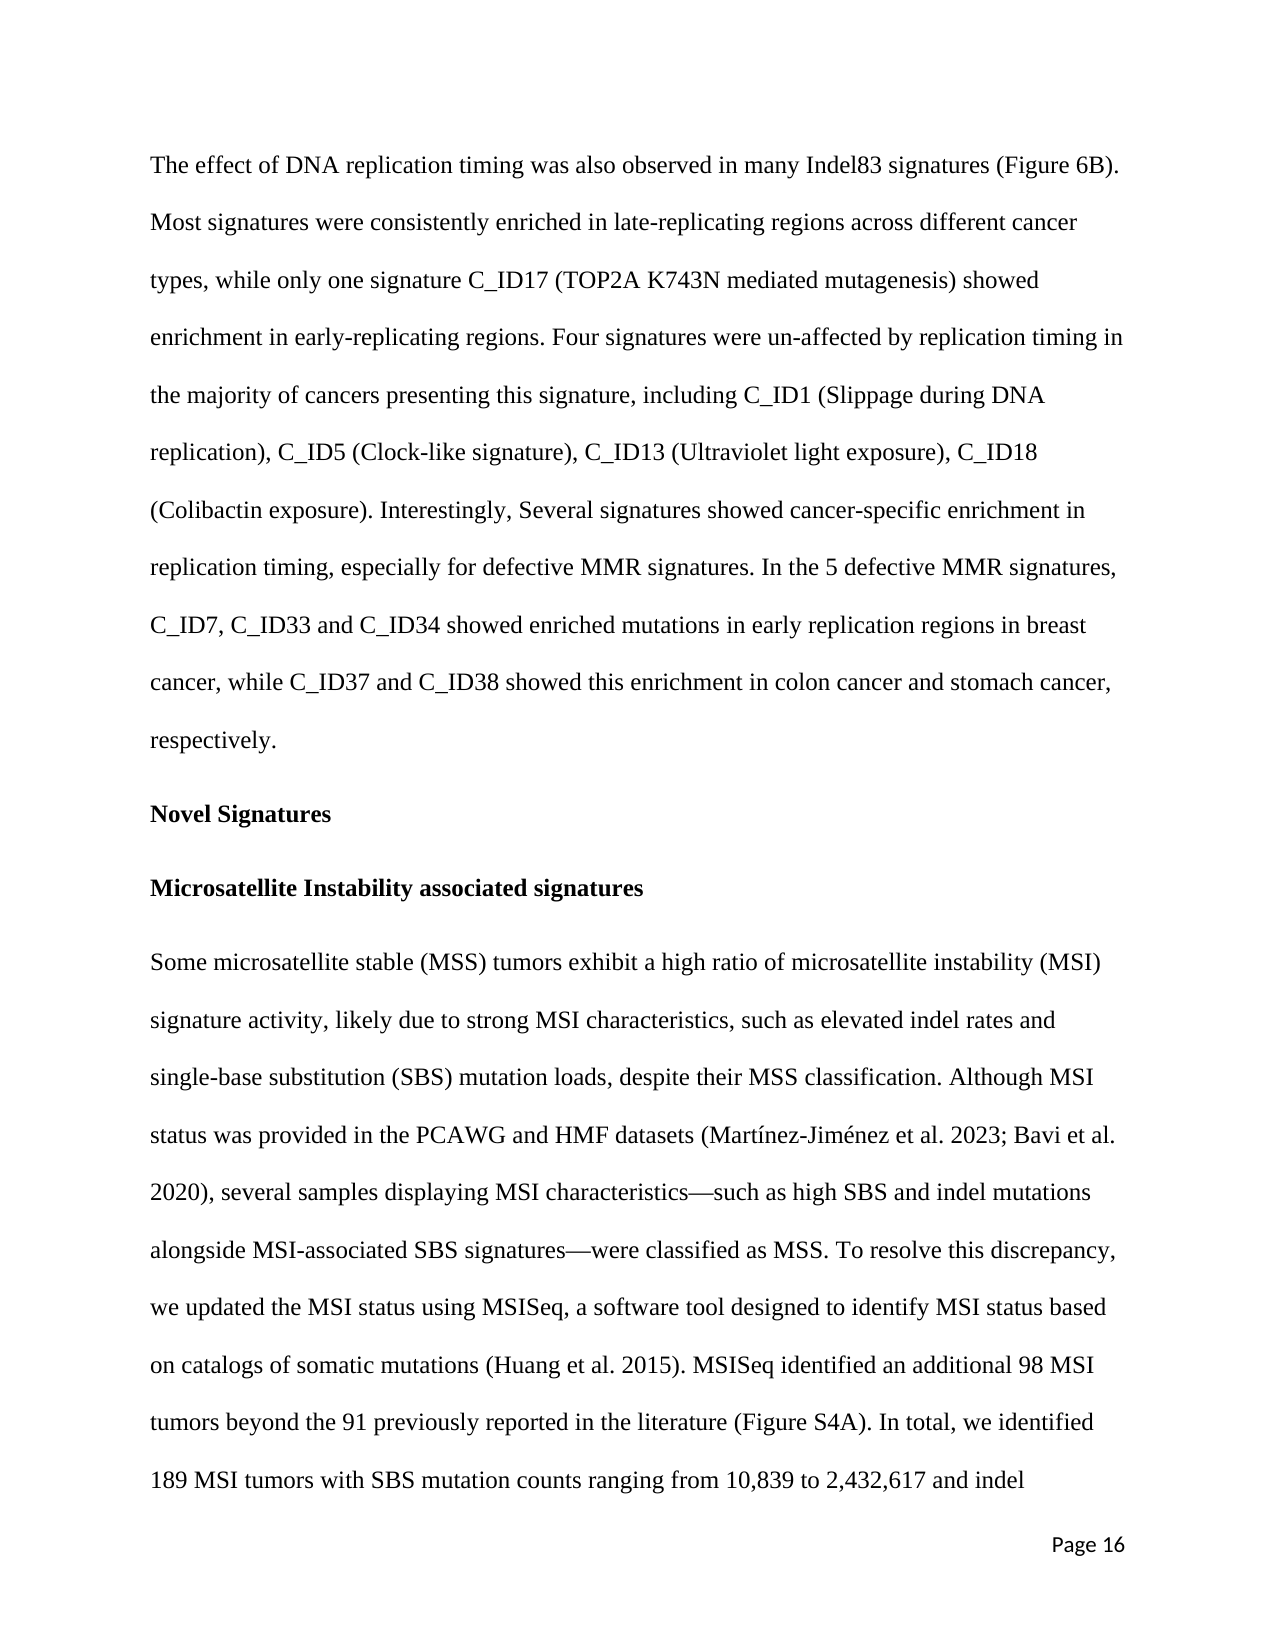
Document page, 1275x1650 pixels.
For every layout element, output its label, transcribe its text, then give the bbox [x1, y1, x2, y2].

text Microsatellite Instability associated signatures [150, 873, 1125, 902]
text Novel Signatures [150, 799, 1125, 828]
text The effect of DNA replication timing was also observed in many Indel83 signatures (Figure 6B). Most signatures were consistently enriched in late-replicating regions across different cancer types, while only one signature C_ID17 (TOP2A K743N mediated mutagenesis) showed enrichment in early-replicating regions. Four signatures were un-affected by replication timing in the majority of cancers presenting this signature, including C_ID1 (Slippage during DNA replication), C_ID5 (Clock-like signature), C_ID13 (Ultraviolet light exposure), C_ID18 (Colibactin exposure). Interestingly, Several signatures showed cancer-specific enrichment in replication timing, especially for defective MMR signatures. In the 5 defective MMR signatures, C_ID7, C_ID33 and C_ID34 showed enriched mutations in early replication regions in breast cancer, while C_ID37 and C_ID38 showed this enrichment in colon cancer and stomach cancer, respectively. [150, 150, 1125, 754]
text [150, 947, 1125, 1494]
